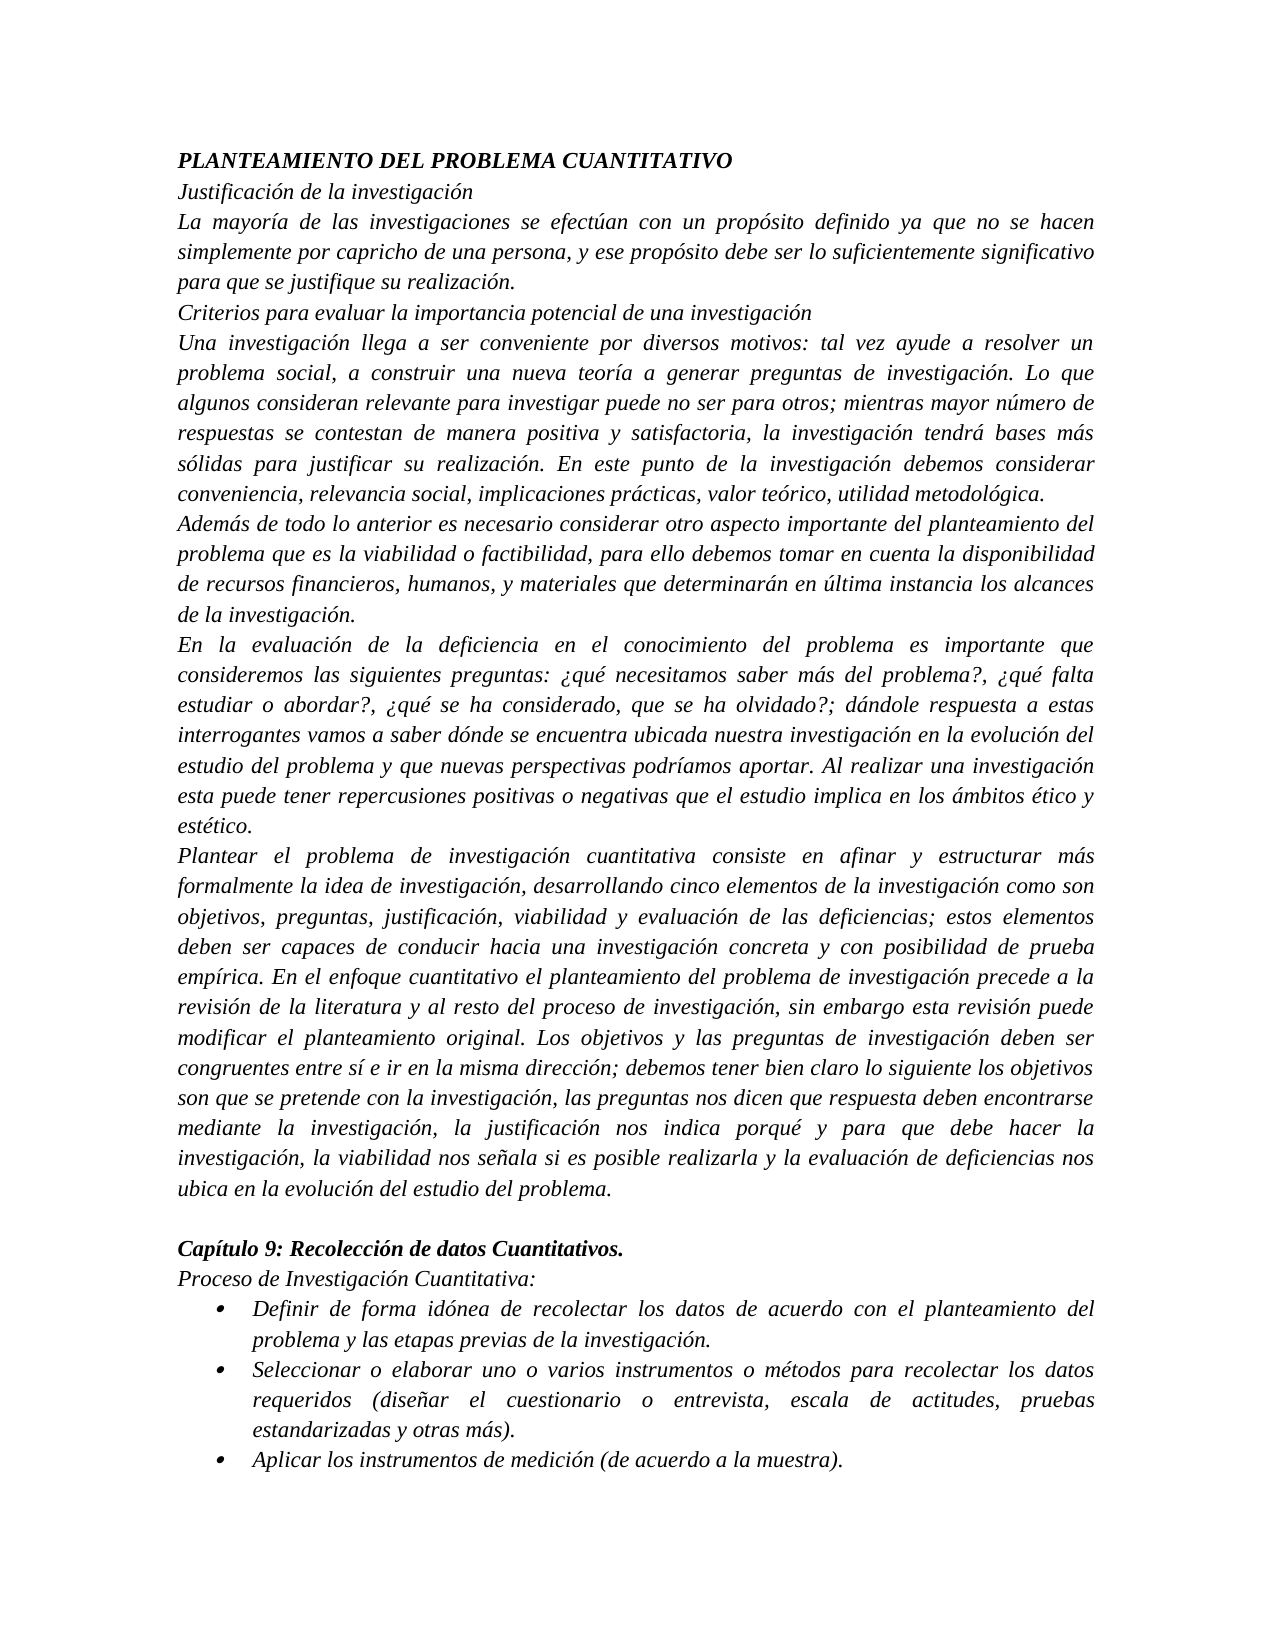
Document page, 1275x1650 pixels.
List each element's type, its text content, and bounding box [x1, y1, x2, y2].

list Definir de forma idónea de recolectar los datos de acuerdo con el planteamiento del problema y las etapas previas de la investigación. [215, 1296, 1098, 1352]
text Proceso de Investigación Cuantitativa: [177, 1265, 1098, 1292]
text PLANTEAMIENTO DEL PROBLEMA CUANTITATIVO [177, 148, 1098, 174]
text Plantear el problema de investigación cuantitativa consiste en afinar y estructurar más formalmente la idea de investigación, desarrollando cinco elementos de la investigación como son objetivos, preguntas, justificación, viabilidad y evaluación de las deficiencias; estos elementos deben ser capaces de conducir hacia una investigación concreta y con posibilidad de prueba empírica. En el enfoque cuantitativo el planteamiento del problema de investigación precede a la revisión de la literatura y al resto del proceso de investigación, sin embargo esta revisión puede modificar el planteamiento original. Los objetivos y las preguntas de investigación deben ser congruentes entre sí e ir en la misma dirección; debemos tener bien claro lo siguiente los objetivos son que se pretende con la investigación, las preguntas nos dicen que respuesta deben encontrarse mediante la investigación, la justificación nos indica porqué y para que debe hacer la investigación, la viabilidad nos señala si es posible realizarla y la evaluación de deficiencias nos ubica en la evolución del estudio del problema. [177, 842, 1098, 1201]
list Aplicar los instrumentos de medición (de acuerdo a la muestra). [215, 1447, 1098, 1473]
text Además de todo lo anterior es necesario considerar otro aspecto importante del planteamiento del problema que es la viabilidad o factibilidad, para ello debemos tomar en cuenta la disponibilidad de recursos financieros, humanos, y materiales que determinarán en última instancia los alcances de la investigación. [177, 510, 1098, 627]
text Justificación de la investigación [177, 178, 1098, 204]
text Criterios para evaluar la importancia potencial de una investigación [177, 299, 1098, 325]
list Seleccionar o elaborar uno o varios instrumentos o métodos para recolectar los datos requeridos (diseñar el cuestionario o entrevista, escala de actitudes, pruebas estandarizadas y otras más). [215, 1356, 1098, 1443]
text En la evaluación de la deficiencia en el conocimiento del problema es importante que consideremos las siguientes preguntas: ¿qué necesitamos saber más del problema?, ¿qué falta estudiar o abordar?, ¿qué se ha considerado, que se ha olvidado?; dándole respuesta a estas interrogantes vamos a saber dónde se encuentra ubicada nuestra investigación en la evolución del estudio del problema y que nuevas perspectivas podríamos aportar. Al realizar una investigación esta puede tener repercusiones positivas o negativas que el estudio implica en los ámbitos ético y estético. [177, 631, 1098, 838]
text La mayoría de las investigaciones se efectúan con un propósito definido ya que no se hacen simplemente por capricho de una persona, y ese propósito debe ser lo suficientemente significativo para que se justifique su realización. [177, 208, 1098, 295]
text Capítulo 9: Recolección de datos Cuantitativos. [177, 1235, 1098, 1261]
text Una investigación llega a ser conveniente por diversos motivos: tal vez ayude a resolver un problema social, a construir una nueva teoría a generar preguntas de investigación. Lo que algunos consideran relevante para investigar puede no ser para otros; mientras mayor número de respuestas se contestan de manera positiva y satisfactoria, la investigación tendrá bases más sólidas para justificar su realización. En este punto de la investigación debemos considerar conveniencia, relevancia social, implicaciones prácticas, valor teórico, utilidad metodológica. [177, 329, 1098, 506]
